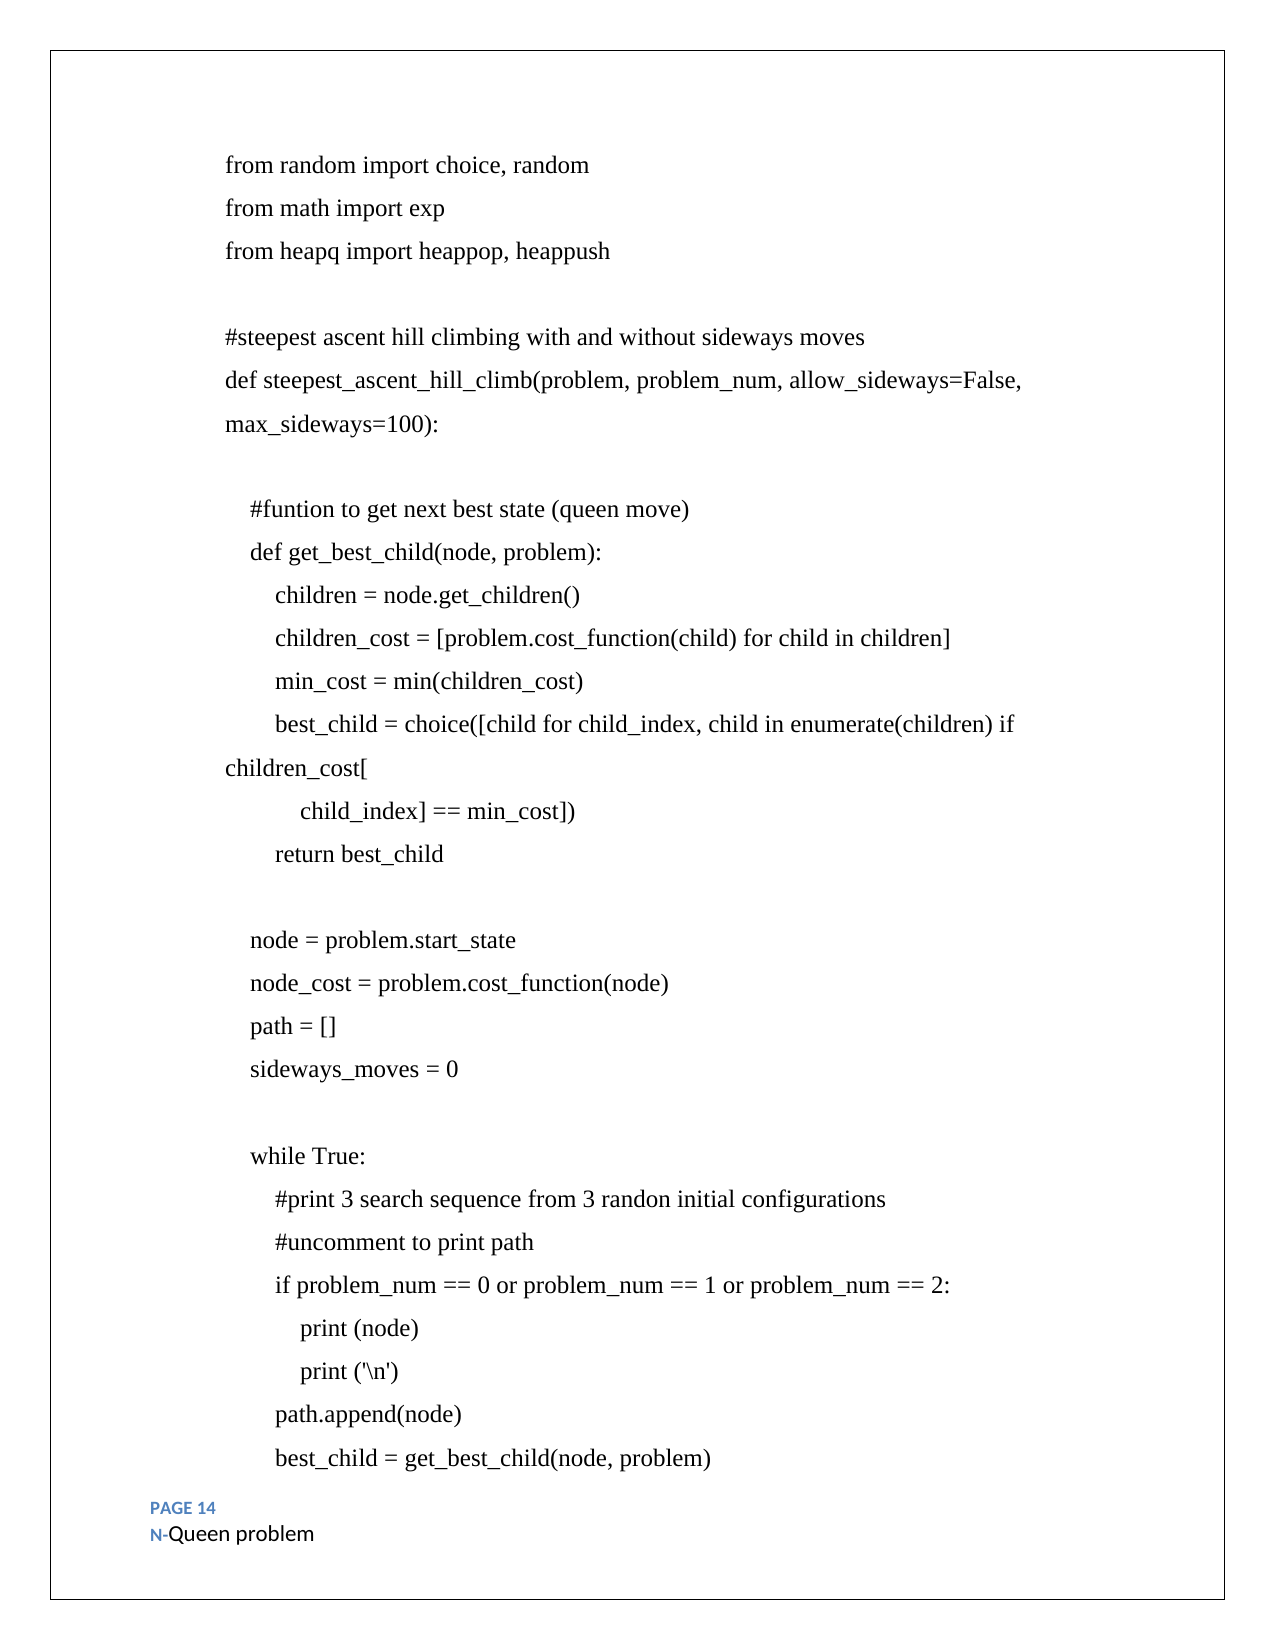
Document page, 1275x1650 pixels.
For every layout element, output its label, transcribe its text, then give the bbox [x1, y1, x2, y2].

list children = node.get_children() [225, 580, 1125, 609]
list path = [] [225, 1011, 1125, 1040]
list return best_child [225, 839, 1125, 868]
list min_cost = min(children_cost) [225, 666, 1125, 695]
list print (node) [225, 1313, 1125, 1342]
list node = problem.start_state [225, 925, 1125, 954]
list best_child = choice([child for child_index, child in enumerate(children) if children_cost[ [225, 709, 1125, 781]
list #steepest ascent hill climbing with and without sideways moves [225, 322, 1125, 351]
list print ('\n') [225, 1356, 1125, 1385]
list def get_best_child(node, problem): [225, 537, 1125, 566]
list from math import exp [225, 193, 1125, 222]
list def steepest_ascent_hill_climb(problem, problem_num, allow_sideways=False, max_sideways=100): [225, 366, 1125, 437]
list best_child = get_best_child(node, problem) [225, 1443, 1125, 1471]
list sideways_moves = 0 [225, 1054, 1125, 1083]
list #uncomment to print path [225, 1227, 1125, 1256]
list #funtion to get next best state (queen move) [225, 494, 1125, 523]
list child_index] == min_cost]) [225, 796, 1125, 824]
list children_cost = [problem.cost_function(child) for child in children] [225, 623, 1125, 652]
list path.append(node) [225, 1399, 1125, 1428]
list if problem_num == 0 or problem_num == 1 or problem_num == 2: [225, 1270, 1125, 1299]
list from heapq import heappop, heappush [225, 236, 1125, 265]
list while True: [225, 1141, 1125, 1169]
list node_cost = problem.cost_function(node) [225, 968, 1125, 997]
list #print 3 search sequence from 3 randon initial configurations [225, 1184, 1125, 1213]
list from random import choice, random [225, 150, 1125, 179]
